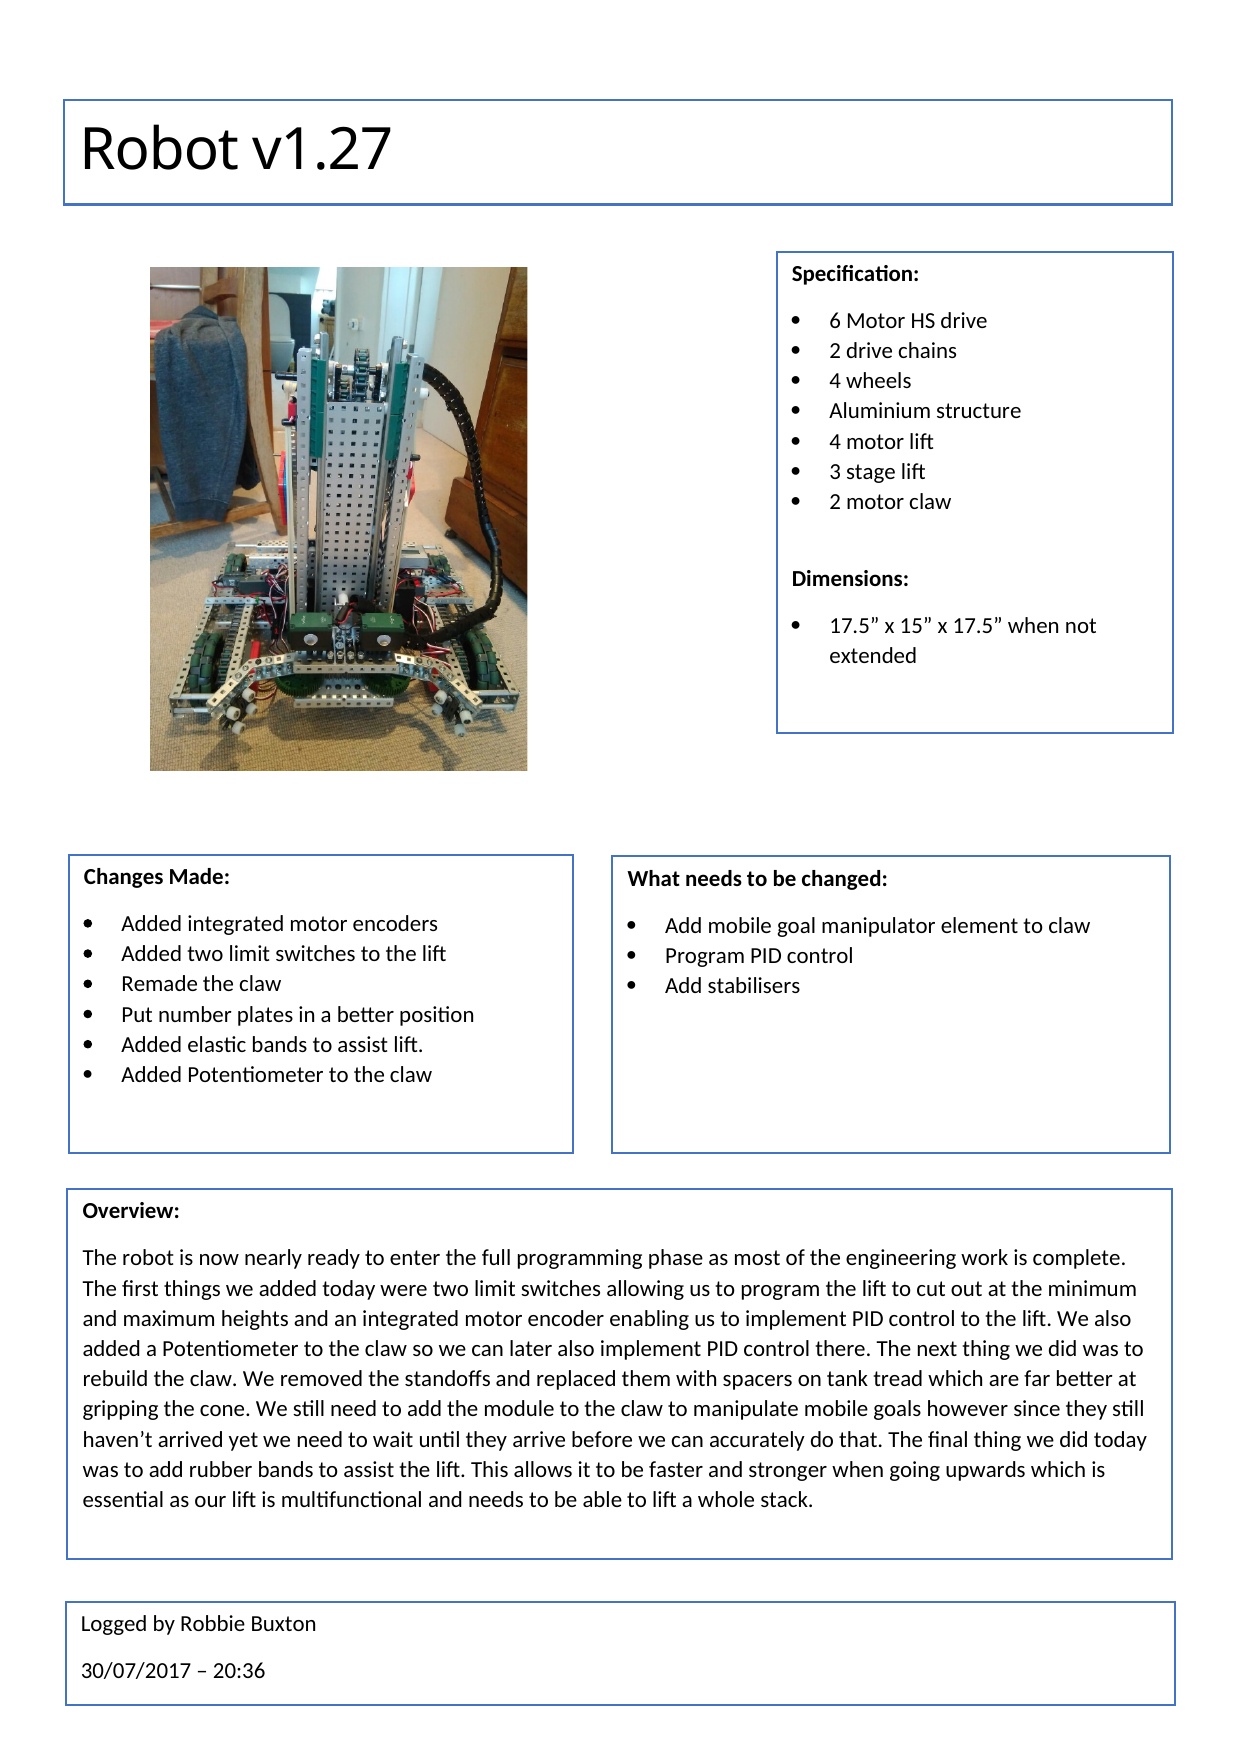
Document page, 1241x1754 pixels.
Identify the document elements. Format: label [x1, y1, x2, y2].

picture [150, 267, 528, 771]
